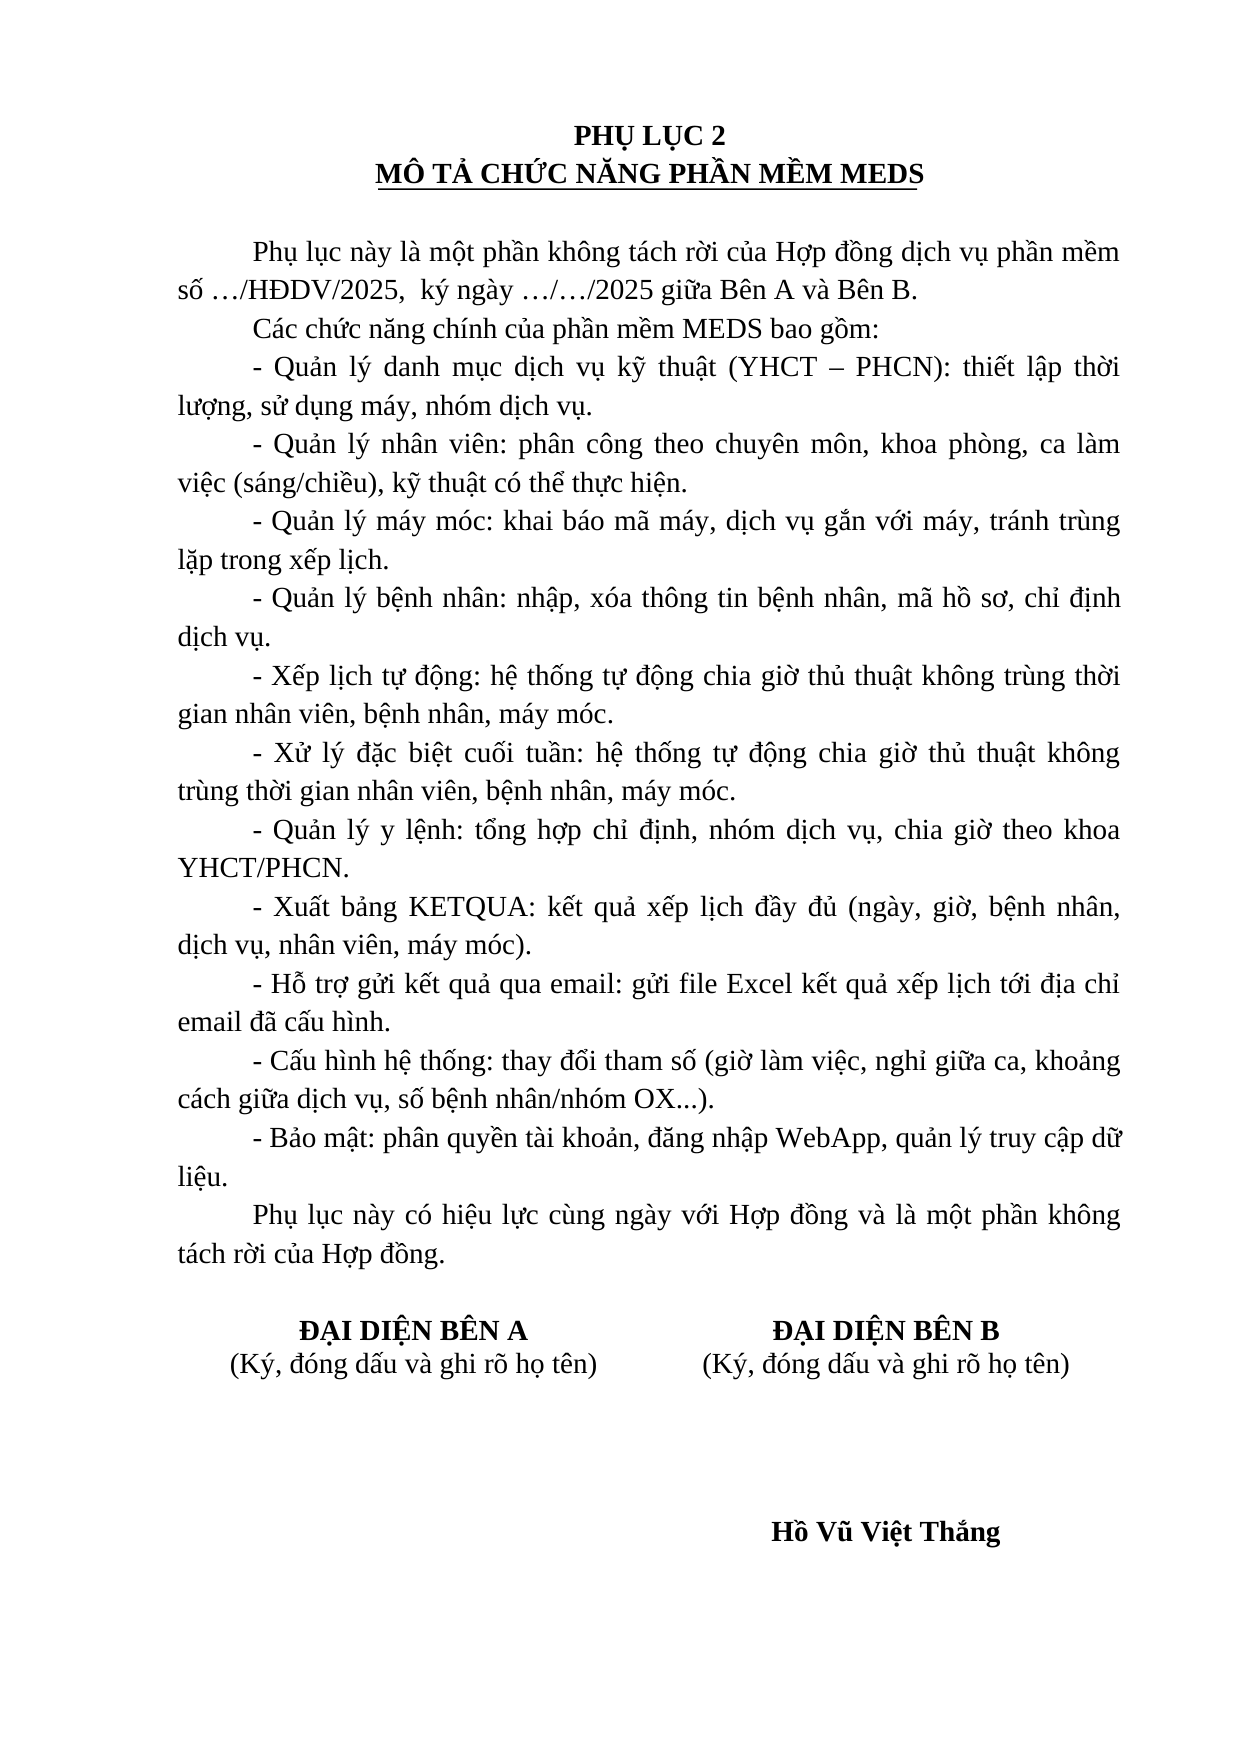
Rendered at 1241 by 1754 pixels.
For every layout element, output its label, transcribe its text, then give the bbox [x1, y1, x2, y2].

text MÔ TẢ CHỨC NĂNG PHẦN MỀM MEDS [177, 157, 1122, 190]
table_header ĐẠI DIỆN BÊN B (Ký, đóng dấu và ghi rõ họ tên) Hồ Vũ Việt Thắng [650, 1313, 1122, 1548]
text - Xuất bảng KETQUA: kết quả xếp lịch đầy đủ (ngày, giờ, bệnh nhân, dịch vụ, nhân viên, máy móc). [177, 889, 1122, 961]
text - Quản lý máy móc: khai báo mã máy, dịch vụ gắn với máy, tránh trùng lặp trong xếp lịch. [177, 503, 1122, 576]
text - Quản lý danh mục dịch vụ kỹ thuật (YHCT – PHCN): thiết lập thời lượng, sử dụng máy, nhóm dịch vụ. [177, 349, 1122, 421]
text PHỤ LỤC 2 [177, 118, 1122, 152]
text Phụ lục này là một phần không tách rời của Hợp đồng dịch vụ phần mềm số …/HĐDV/2025, ký ngày …/…/2025 giữa Bên A và Bên B. [177, 234, 1122, 306]
text - Xử lý đặc biệt cuối tuần: hệ thống tự động chia giờ thủ thuật không trùng thời gian nhân viên, bệnh nhân, máy móc. [177, 735, 1122, 807]
text - Xếp lịch tự động: hệ thống tự động chia giờ thủ thuật không trùng thời gian nhân viên, bệnh nhân, máy móc. [177, 658, 1122, 730]
table_header ĐẠI DIỆN BÊN A (Ký, đóng dấu và ghi rõ họ tên) [177, 1313, 649, 1548]
text Các chức năng chính của phần mềm MEDS bao gồm: [177, 311, 1122, 344]
text - Hỗ trợ gửi kết quả qua email: gửi file Excel kết quả xếp lịch tới địa chỉ email đã cấu hình. [177, 966, 1122, 1038]
text Phụ lục này có hiệu lực cùng ngày với Hợp đồng và là một phần không tách rời của Hợp đồng. [177, 1197, 1122, 1269]
text - Quản lý bệnh nhân: nhập, xóa thông tin bệnh nhân, mã hồ sơ, chỉ định dịch vụ. [177, 581, 1122, 653]
text - Quản lý y lệnh: tổng hợp chỉ định, nhóm dịch vụ, chia giờ theo khoa YHCT/PHCN. [177, 812, 1122, 884]
text - Cấu hình hệ thống: thay đổi tham số (giờ làm việc, nghỉ giữa ca, khoảng cách giữa dịch vụ, số bệnh nhân/nhóm OX...). [177, 1043, 1122, 1115]
text - Quản lý nhân viên: phân công theo chuyên môn, khoa phòng, ca làm việc (sáng/chiều), kỹ thuật có thể thực hiện. [177, 426, 1122, 498]
text - Bảo mật: phân quyền tài khoản, đăng nhập WebApp, quản lý truy cập dữ liệu. [177, 1120, 1122, 1192]
